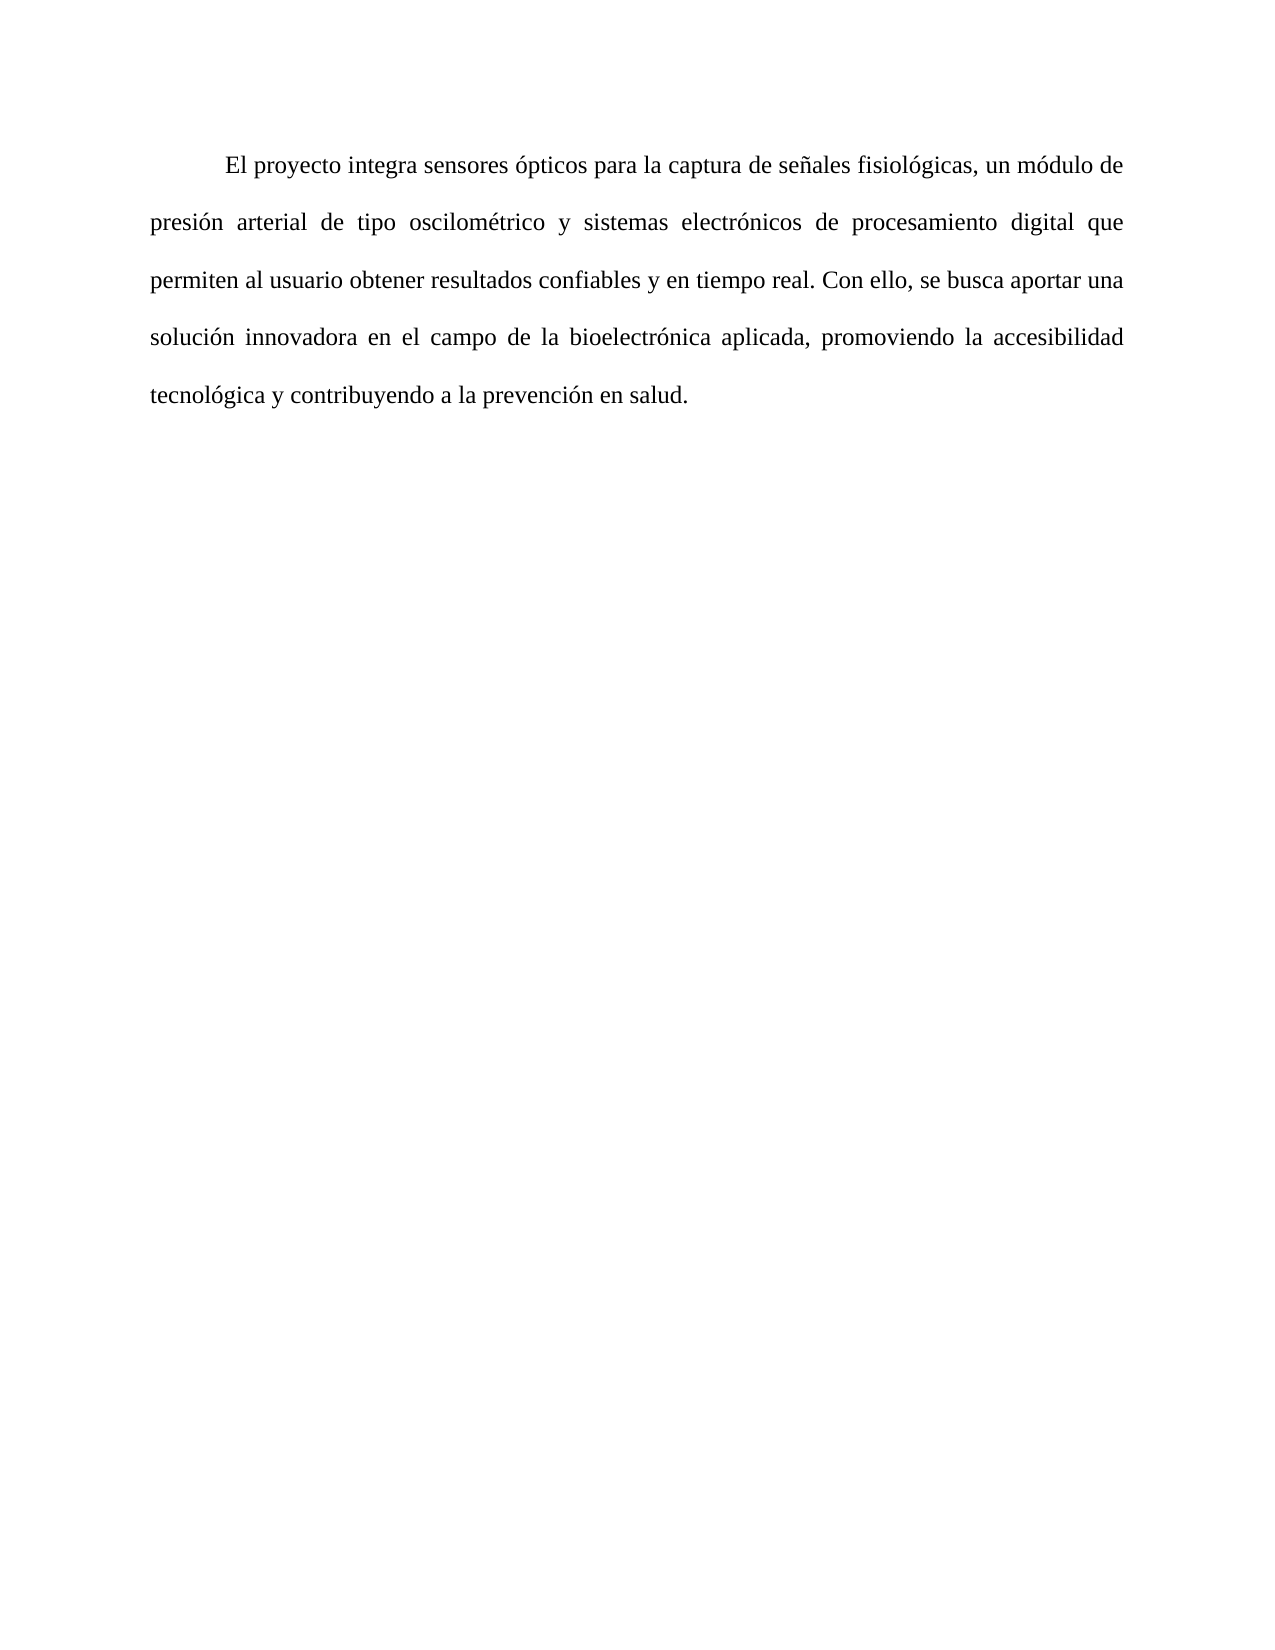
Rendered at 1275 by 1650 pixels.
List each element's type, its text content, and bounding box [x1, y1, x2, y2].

text El proyecto integra sensores ópticos para la captura de señales fisiológicas, un módulo de presión arterial de tipo oscilométrico y sistemas electrónicos de procesamiento digital que permiten al usuario obtener resultados confiables y en tiempo real. Con ello, se busca aportar una solución innovadora en el campo de la bioelectrónica aplicada, promoviendo la accesibilidad tecnológica y contribuyendo a la prevención en salud. [150, 150, 1125, 409]
